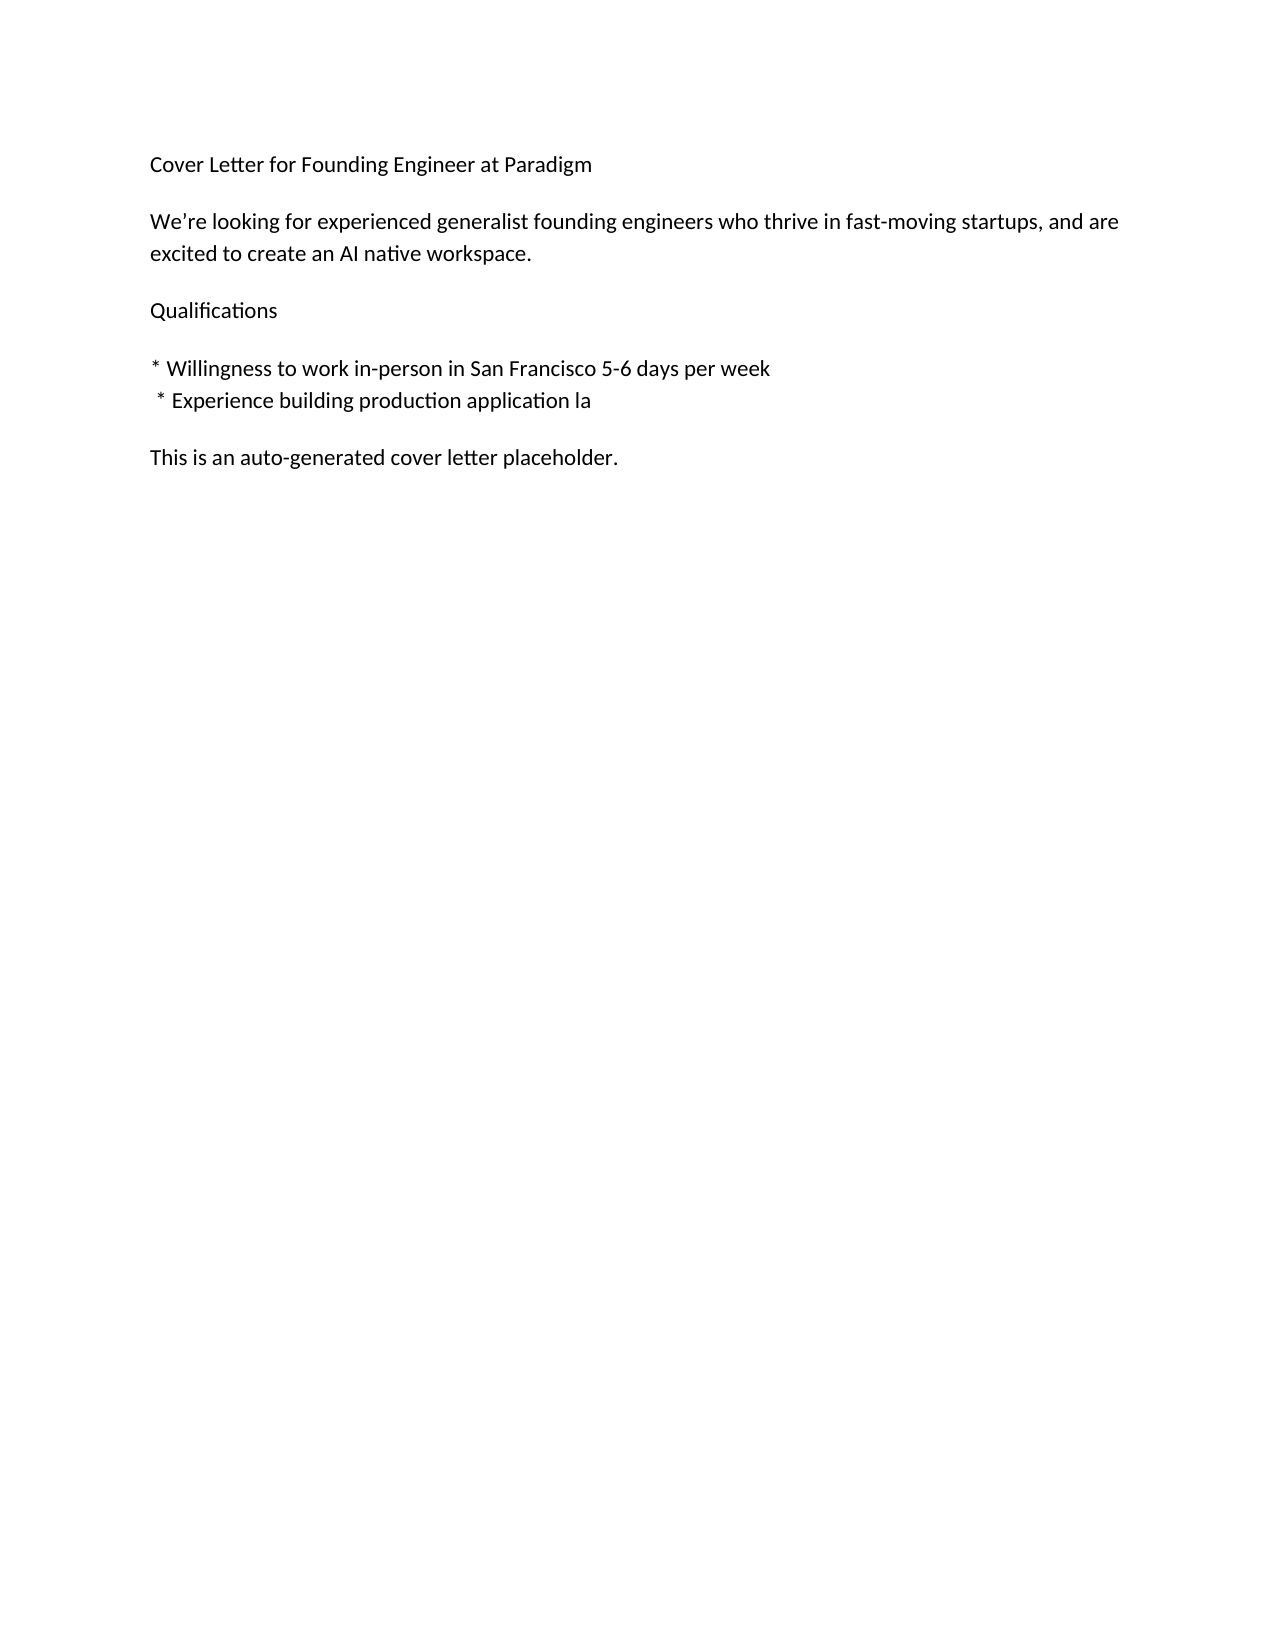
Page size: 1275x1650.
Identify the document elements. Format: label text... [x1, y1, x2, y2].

text Cover Letter for Founding Engineer at Paradigm [150, 150, 1125, 178]
text We’re looking for experienced generalist founding engineers who thrive in fast-moving startups, and are excited to create an AI native workspace. [150, 207, 1125, 267]
text This is an auto-generated cover letter placeholder. [150, 443, 1125, 471]
text Qualifications [150, 297, 1125, 324]
text * Willingness to work in-person in San Francisco 5-6 days per week * Experience building production application la [150, 354, 1125, 414]
